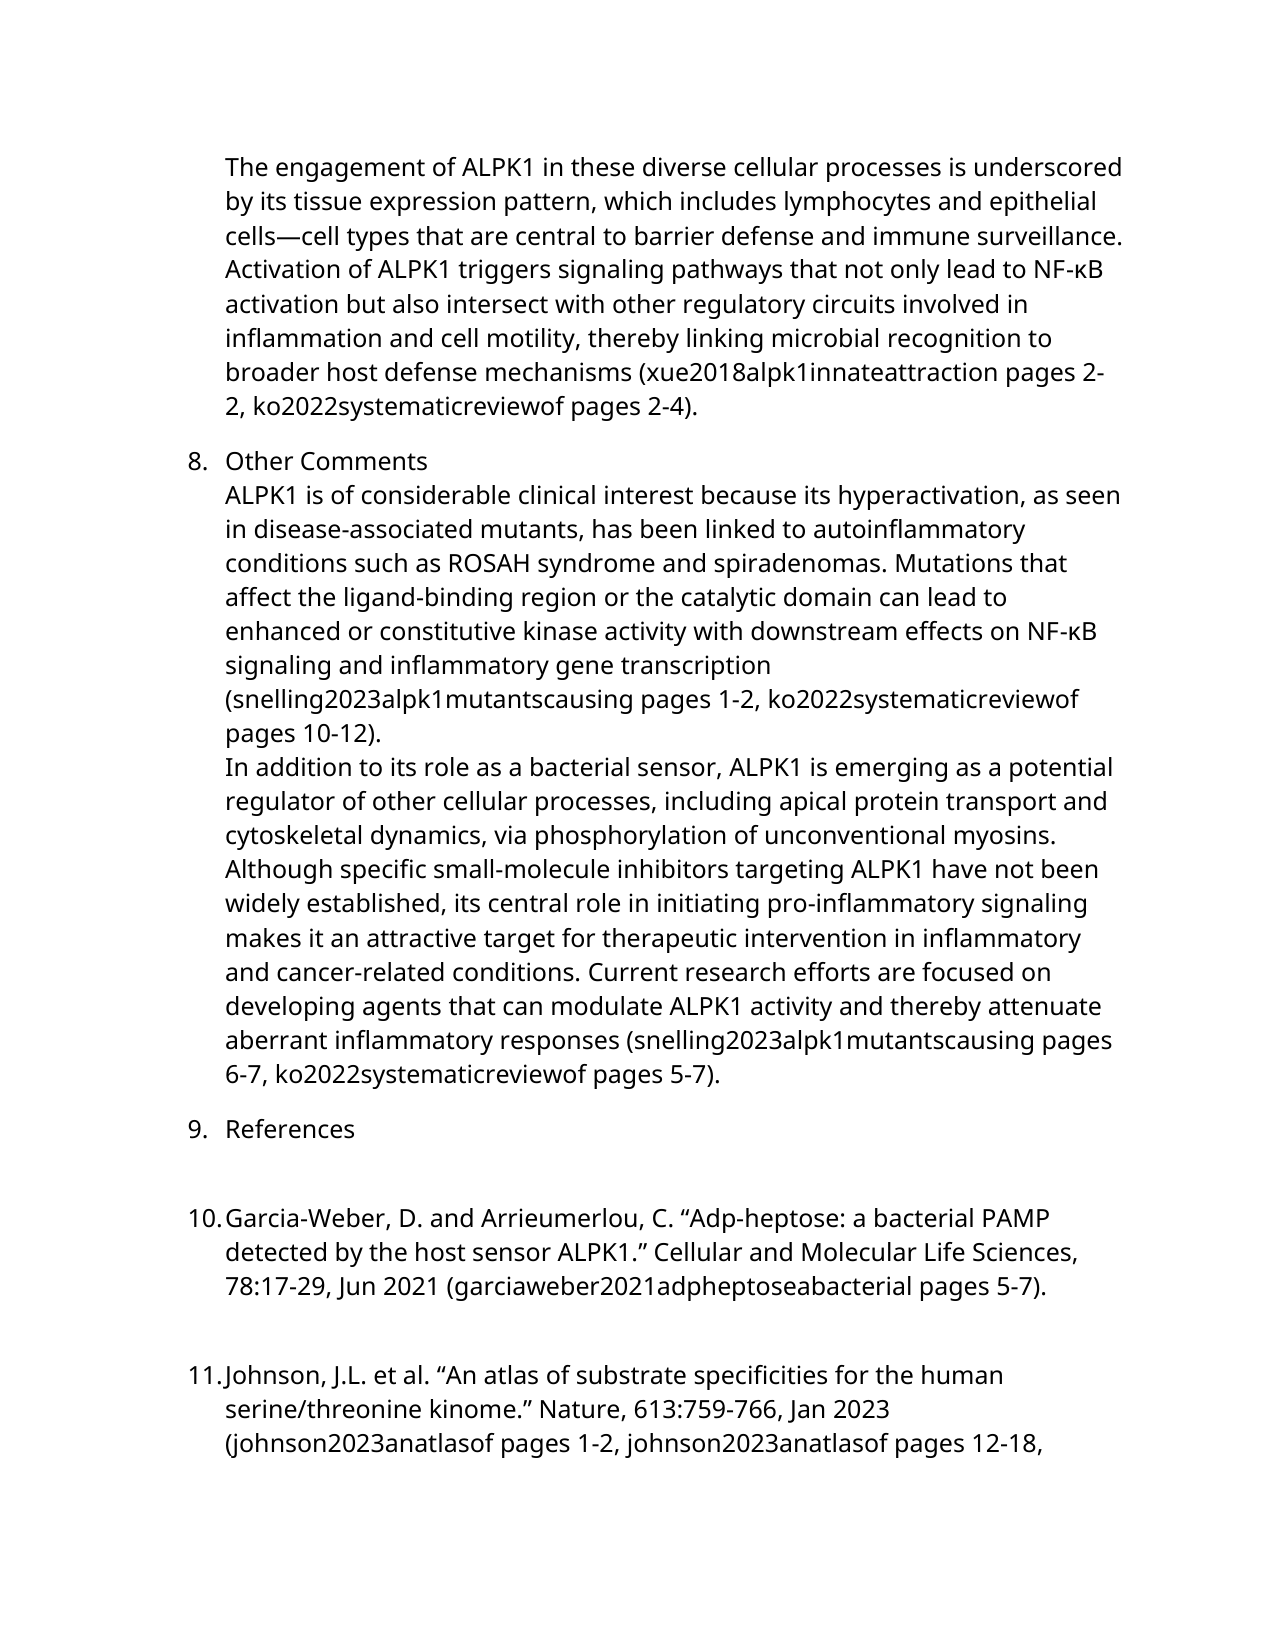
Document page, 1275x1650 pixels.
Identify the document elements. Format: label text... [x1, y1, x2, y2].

list Garcia-Weber, D. and Arrieumerlou, C. “Adp-heptose: a bacterial PAMP detected by the host sensor ALPK1.” Cellular and Molecular Life Sciences, 78:17-29, Jun 2021 (garciaweber2021adpheptoseabacterial pages 5-7). [187, 1200, 1125, 1337]
list Other Comments ALPK1 is of considerable clinical interest because its hyperactivation, as seen in disease-associated mutants, has been linked to autoinflammatory conditions such as ROSAH syndrome and spiradenomas. Mutations that affect the ligand-binding region or the catalytic domain can lead to enhanced or constitutive kinase activity with downstream effects on NF‑κB signaling and inflammatory gene transcription (snelling2023alpk1mutantscausing pages 1-2, ko2022systematicreviewof pages 10-12). In addition to its role as a bacterial sensor, ALPK1 is emerging as a potential regulator of other cellular processes, including apical protein transport and cytoskeletal dynamics, via phosphorylation of unconventional myosins. Although specific small-molecule inhibitors targeting ALPK1 have not been widely established, its central role in initiating pro-inflammatory signaling makes it an attractive target for therapeutic intervention in inflammatory and cancer-related conditions. Current research efforts are focused on developing agents that can modulate ALPK1 activity and thereby attenuate aberrant inflammatory responses (snelling2023alpk1mutantscausing pages 6-7, ko2022systematicreviewof pages 5-7). [187, 443, 1125, 1091]
list References [187, 1111, 1125, 1179]
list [187, 1357, 1125, 1459]
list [187, 150, 1125, 422]
